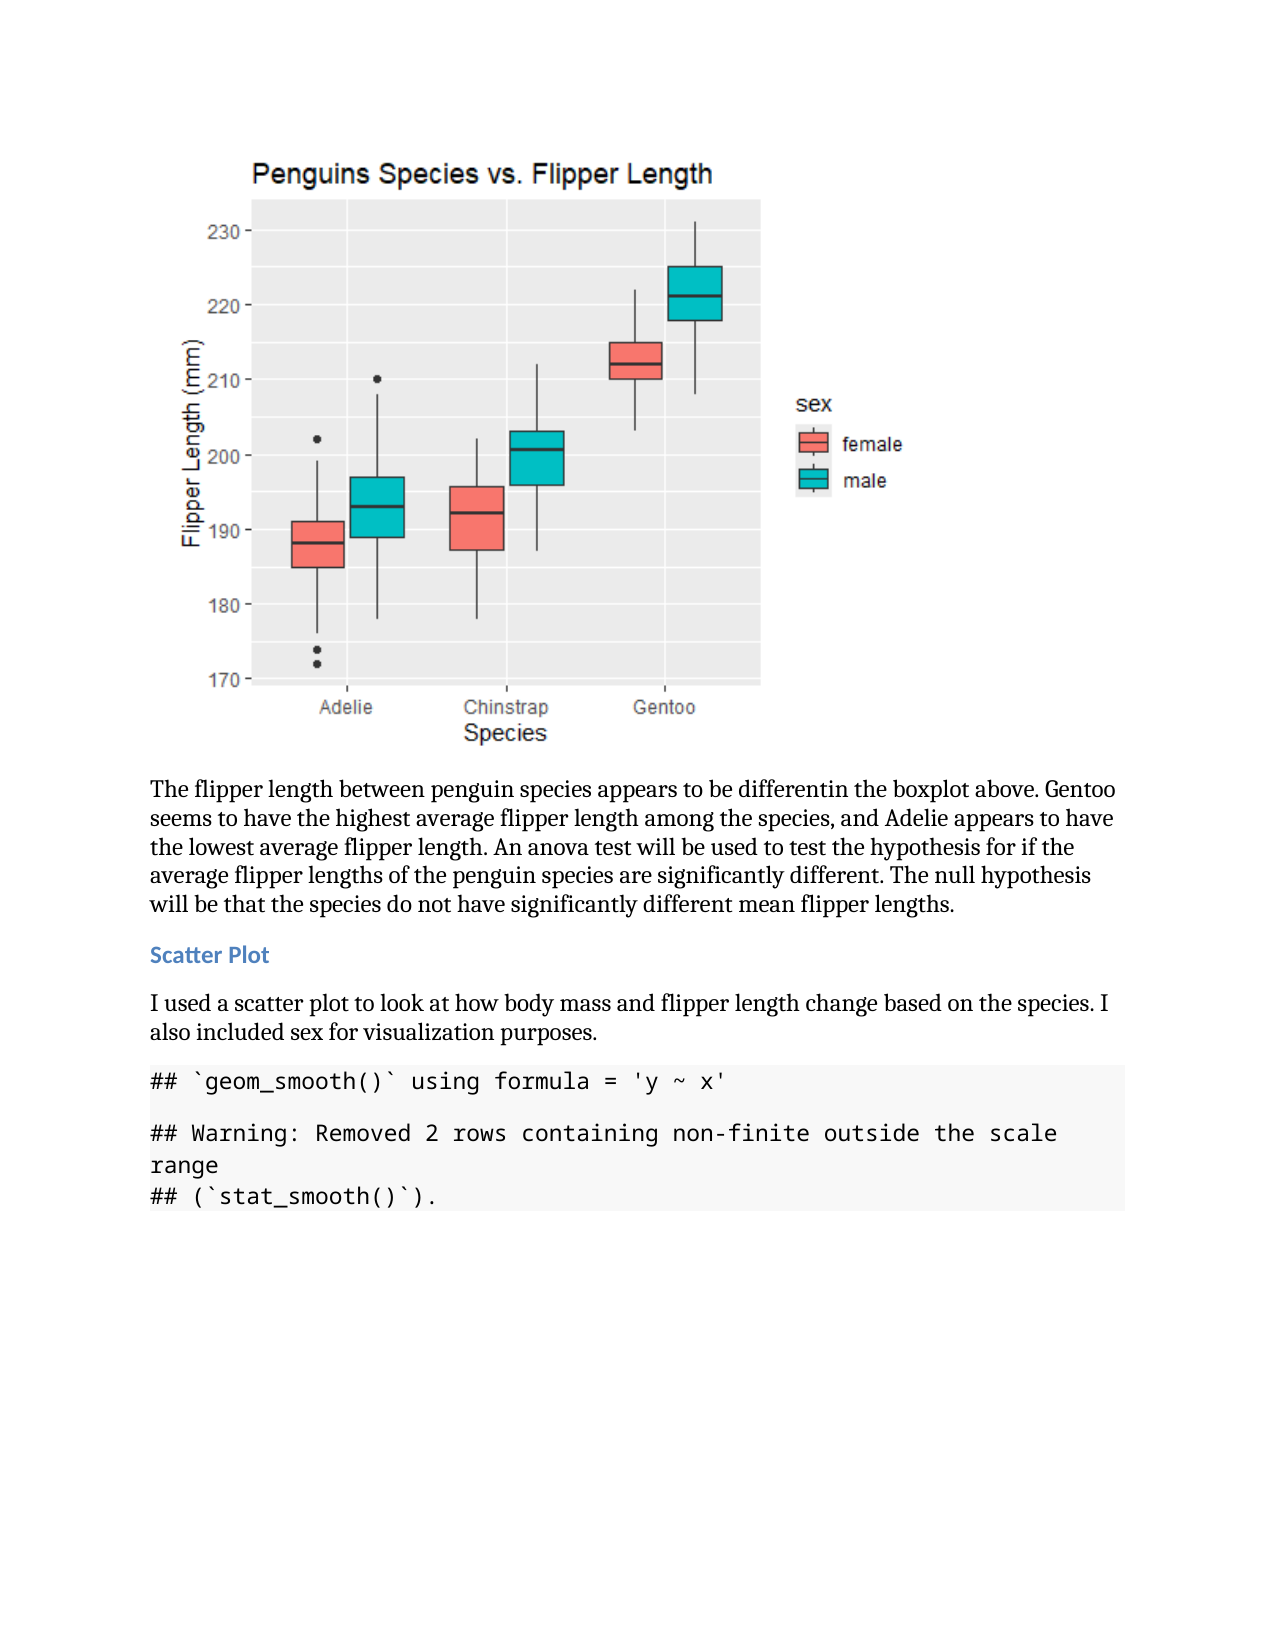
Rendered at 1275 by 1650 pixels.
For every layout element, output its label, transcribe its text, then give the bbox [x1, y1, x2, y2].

text The flipper length between penguin species appears to be differentin the boxplot above. Gentoo seems to have the highest average flipper length among the species, and Adelie appears to have the lowest average flipper length. An anova test will be used to test the hypothesis for if the average flipper lengths of the penguin species are significantly different. The null hypothesis will be that the species do not have significantly different mean flipper lengths. [150, 775, 1125, 919]
picture [168, 150, 927, 757]
text I used a scatter plot to look at how body mass and flipper length change based on the species. I also included sex for visualization purposes. [150, 989, 1125, 1046]
text ## Warning: Removed 2 rows containing non-finite outside the scale range ## (`stat_smooth()`). [150, 1117, 1125, 1211]
text ## `geom_smooth()` using formula = 'y ~ x' [150, 1065, 1125, 1096]
subtitle Scatter Plot [150, 940, 1125, 970]
